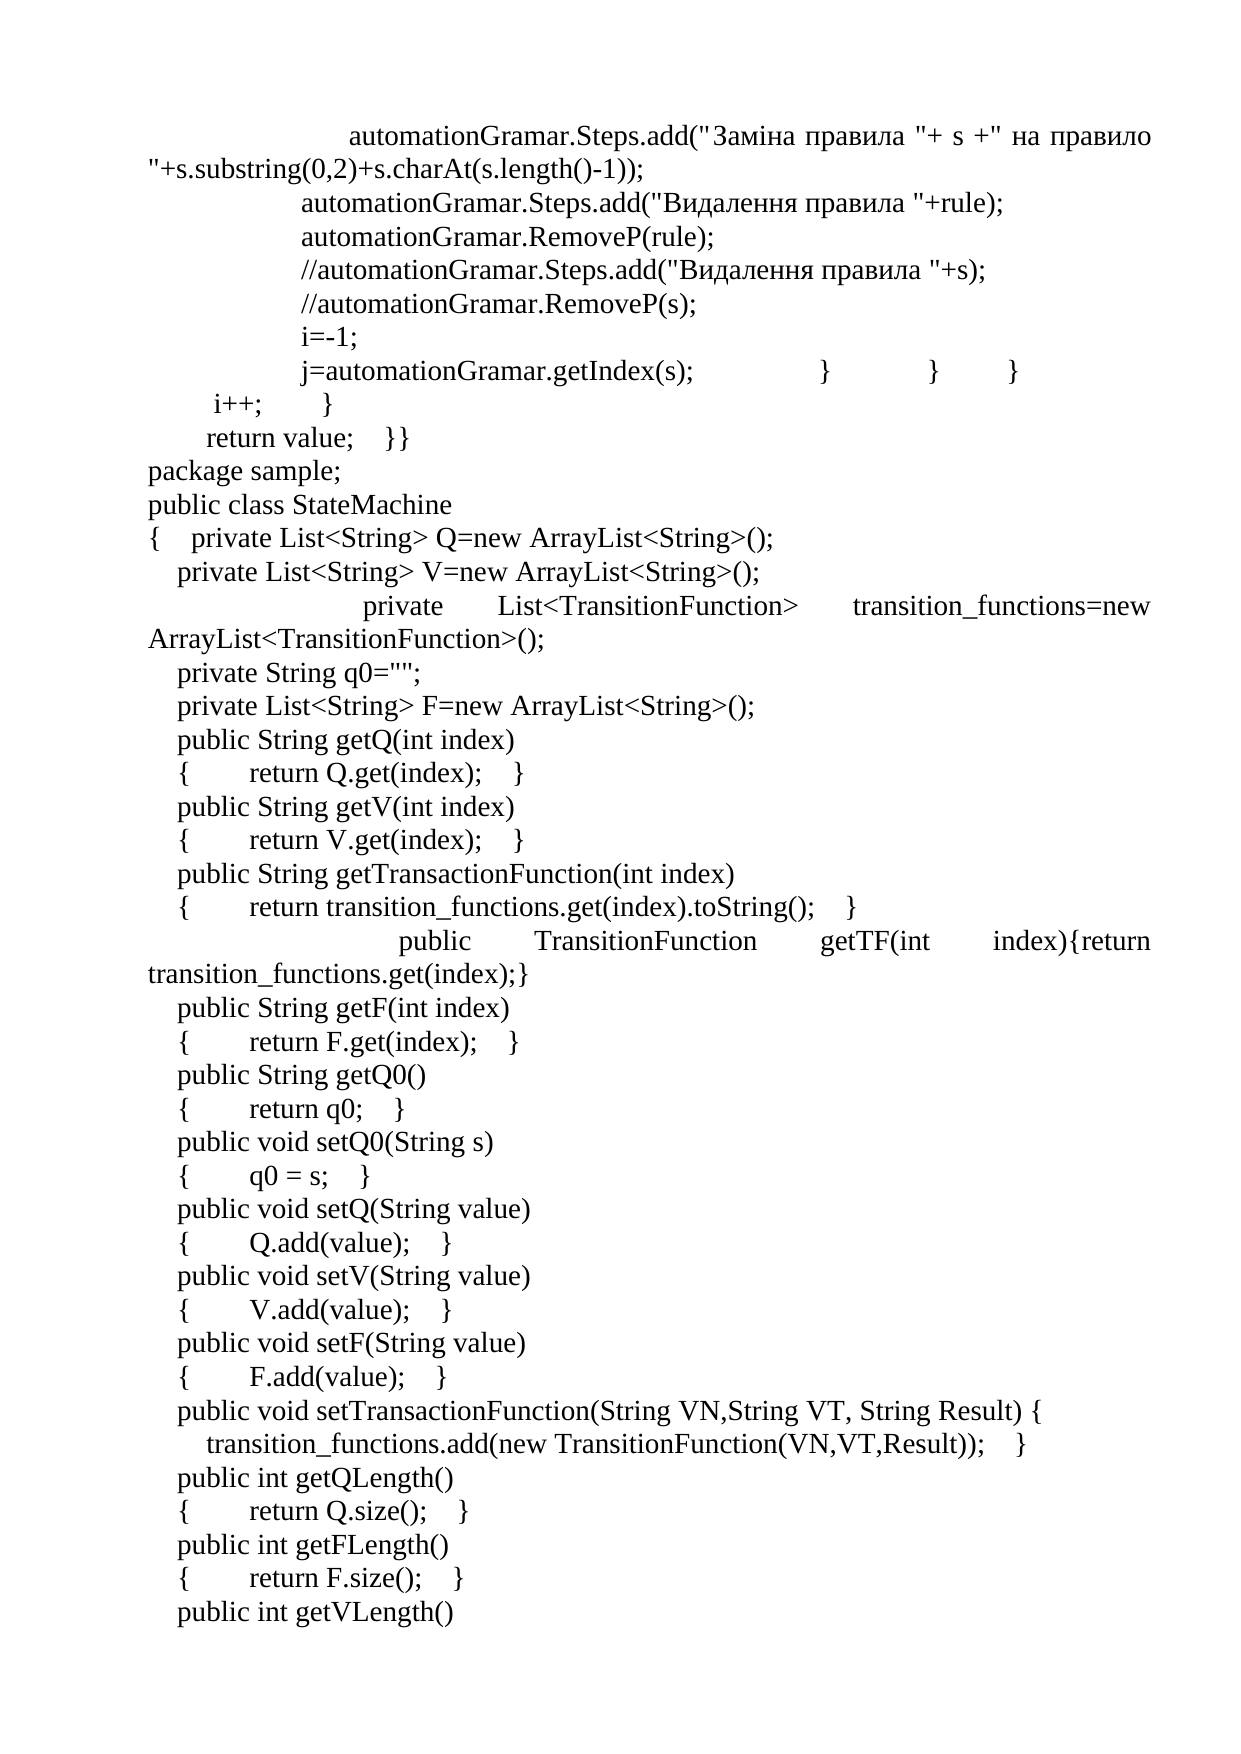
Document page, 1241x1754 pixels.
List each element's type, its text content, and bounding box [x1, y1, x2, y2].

text { Q.add(value); } [148, 1225, 1152, 1258]
text public String getV(int index) [148, 789, 1152, 822]
text public String getTransactionFunction(int index) [148, 856, 1152, 889]
text //automationGramar.Steps.add("Видалення правила "+s); [148, 252, 1152, 286]
text { V.add(value); } [148, 1292, 1152, 1326]
text automationGramar.Steps.add("Видалення правила "+rule); [148, 185, 1152, 219]
text public TransitionFunction getTF(int index){return transition_functions.get(index);} [148, 923, 1152, 990]
text { return Q.get(index); } [148, 755, 1152, 789]
text { return q0; } [148, 1091, 1152, 1124]
text public int getQLength() [148, 1460, 1152, 1493]
text public String getQ0() [148, 1057, 1152, 1091]
text public void setF(String value) [148, 1326, 1152, 1359]
text //automationGramar.RemoveP(s); [148, 286, 1152, 319]
text private List<String> F=new ArrayList<String>(); [148, 688, 1152, 722]
text { F.add(value); } [148, 1359, 1152, 1393]
text automationGramar.RemoveP(rule); [148, 219, 1152, 252]
text transition_functions.add(new TransitionFunction(VN,VT,Result)); } [148, 1426, 1152, 1460]
text { return transition_functions.get(index).toString(); } [148, 889, 1152, 923]
text return value; }} [148, 420, 1152, 453]
text j=automationGramar.getIndex(s); } } } [148, 353, 1152, 386]
text package sample; [148, 453, 1152, 487]
text public int getFLength() [148, 1527, 1152, 1560]
text public void setV(String value) [148, 1258, 1152, 1292]
text i++; } [148, 386, 1152, 420]
text { return Q.size(); } [148, 1493, 1152, 1527]
text public int getVLength() [148, 1594, 1152, 1627]
text public void setTransactionFunction(String VN,String VT, String Result) { [148, 1393, 1152, 1426]
text automationGramar.Steps.add("Заміна правила "+ s +" на правило "+s.substring(0,2)+s.charAt(s.length()-1)); [148, 118, 1152, 185]
text { q0 = s; } [148, 1158, 1152, 1191]
text public void setQ(String value) [148, 1191, 1152, 1225]
text { return F.get(index); } [148, 1024, 1152, 1057]
text { return F.size(); } [148, 1560, 1152, 1594]
text public String getF(int index) [148, 990, 1152, 1024]
text public String getQ(int index) [148, 722, 1152, 755]
text public class StateMachine [148, 487, 1152, 521]
text { return V.get(index); } [148, 822, 1152, 856]
text private List<TransitionFunction> transition_functions=new ArrayList<TransitionFunction>(); [148, 588, 1152, 655]
text i=-1; [148, 319, 1152, 353]
text private String q0=""; [148, 655, 1152, 688]
text { private List<String> Q=new ArrayList<String>(); [148, 521, 1152, 554]
text public void setQ0(String s) [148, 1124, 1152, 1158]
text private List<String> V=new ArrayList<String>(); [148, 554, 1152, 588]
